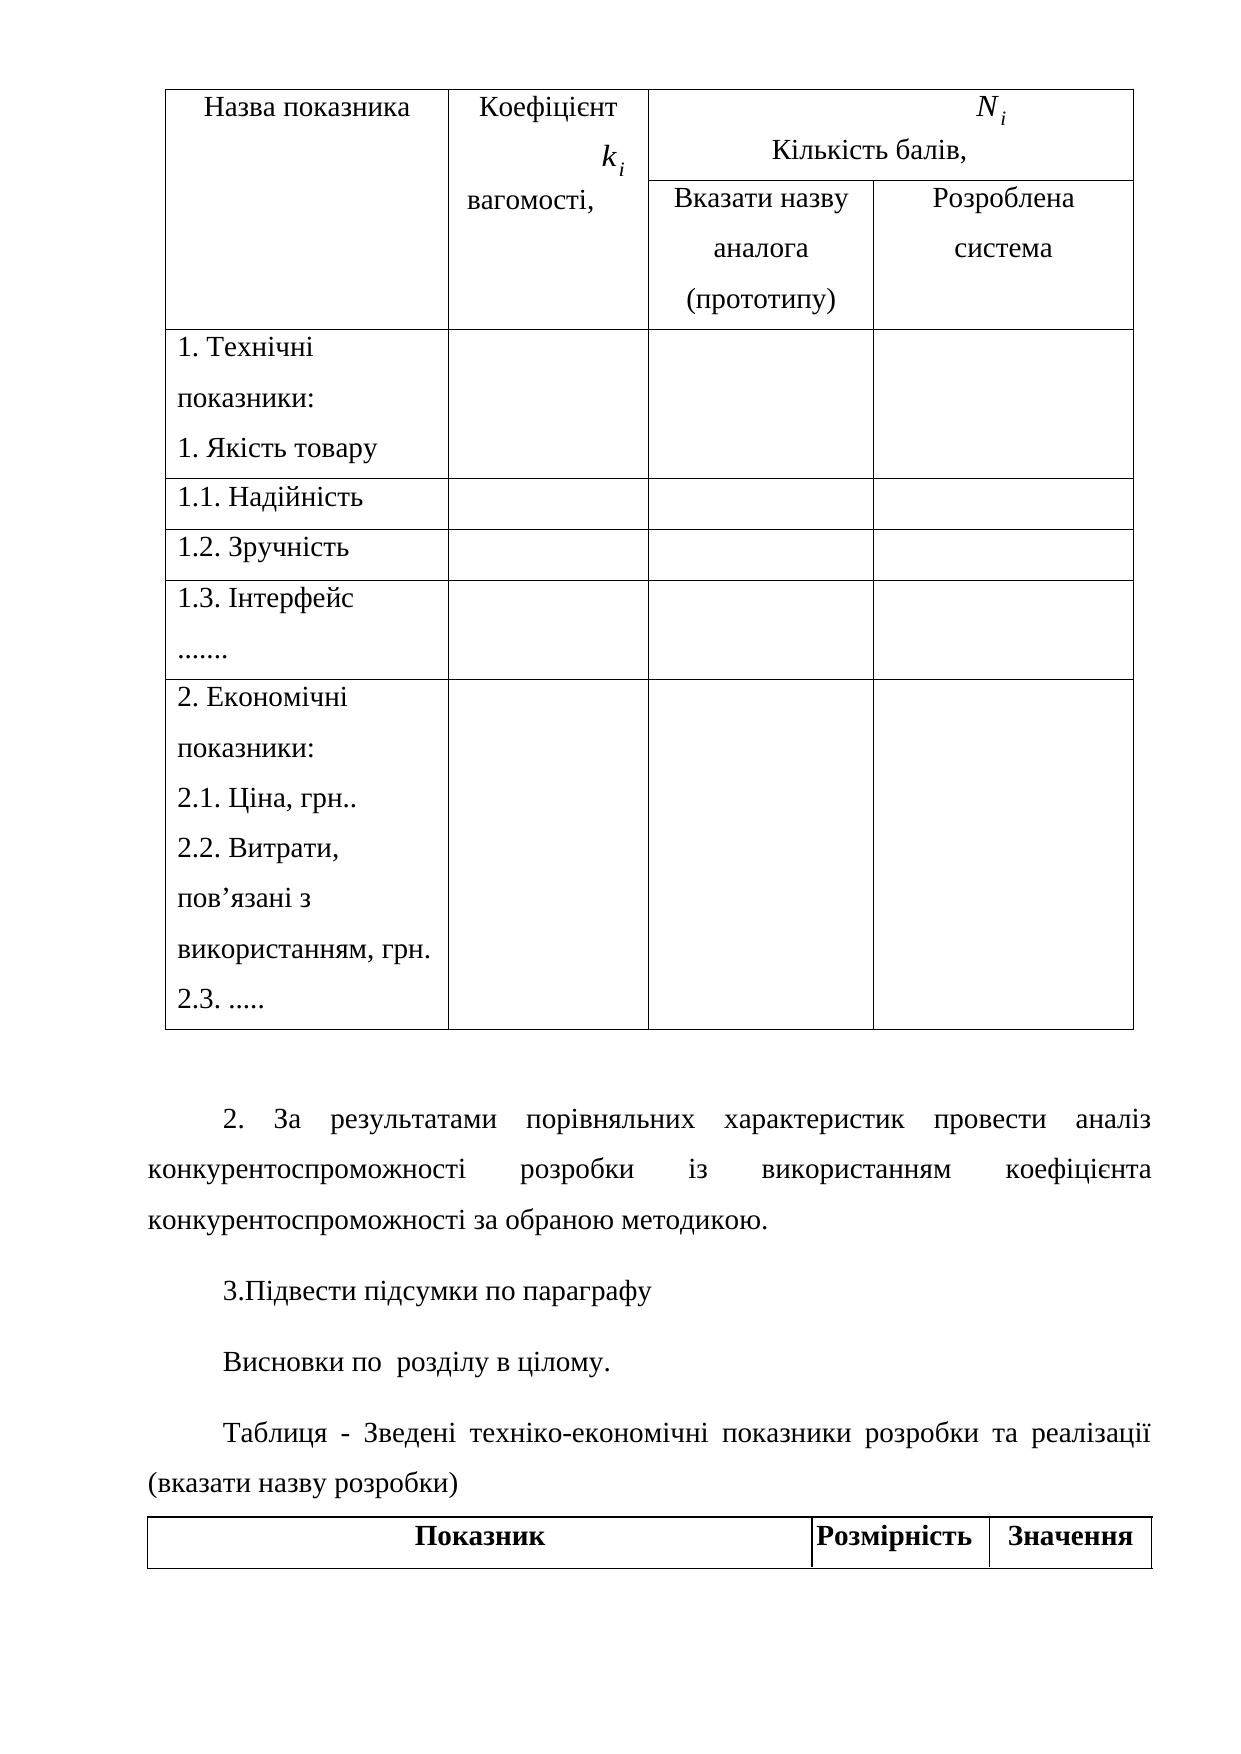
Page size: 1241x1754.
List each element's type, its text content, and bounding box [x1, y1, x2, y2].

table_cell [874, 330, 1133, 478]
table_cell 1. Технічні показники: 1. Якість товару [166, 330, 448, 478]
table_cell Вказати назву аналога (прототипу) [649, 181, 873, 329]
table_cell [449, 330, 648, 478]
table_cell [649, 330, 873, 478]
table_cell Розроблена система [874, 181, 1133, 329]
table_cell 1.1. Надійність [166, 479, 448, 529]
table_cell [649, 581, 873, 679]
text Таблиця - Зведені техніко-економічні показники розробки та реалізації (вказати назву розробки) [148, 1415, 1152, 1499]
table_cell [874, 680, 1133, 1029]
table_cell 1.2. Зручність [166, 530, 448, 580]
table_cell [449, 581, 648, 679]
table_cell [449, 479, 648, 529]
table_header Значення [990, 1518, 1151, 1567]
table_header Розмірність [813, 1518, 989, 1567]
text 3.Підвести підсумки по параграфу [148, 1273, 1152, 1307]
table_cell [874, 530, 1133, 580]
table_header Показник [148, 1518, 811, 1567]
table_cell [649, 530, 873, 580]
table_cell [874, 581, 1133, 679]
table_cell [874, 479, 1133, 529]
table_cell [649, 680, 873, 1029]
text Висновки по розділу в цілому. [148, 1344, 1152, 1378]
table_header Кількість балів, [649, 90, 1133, 179]
table_cell 2. Економічні показники: 2.1. Ціна, грн.. 2.2. Витрати, пов’язані з використанням, грн. 2.3. ..... [166, 680, 448, 1029]
table_header Коефіцієнт вагомості, [449, 90, 648, 329]
table_header Назва показника [166, 90, 448, 329]
text 2. За результатами порівняльних характеристик провести аналіз конкурентоспроможності розробки із використанням коефіцієнта конкурентоспроможності за обраною методикою. [148, 1101, 1152, 1235]
table_cell [449, 530, 648, 580]
table_cell [449, 680, 648, 1029]
table_cell [649, 479, 873, 529]
table_cell 1.3. Інтерфейс ....... [166, 581, 448, 679]
